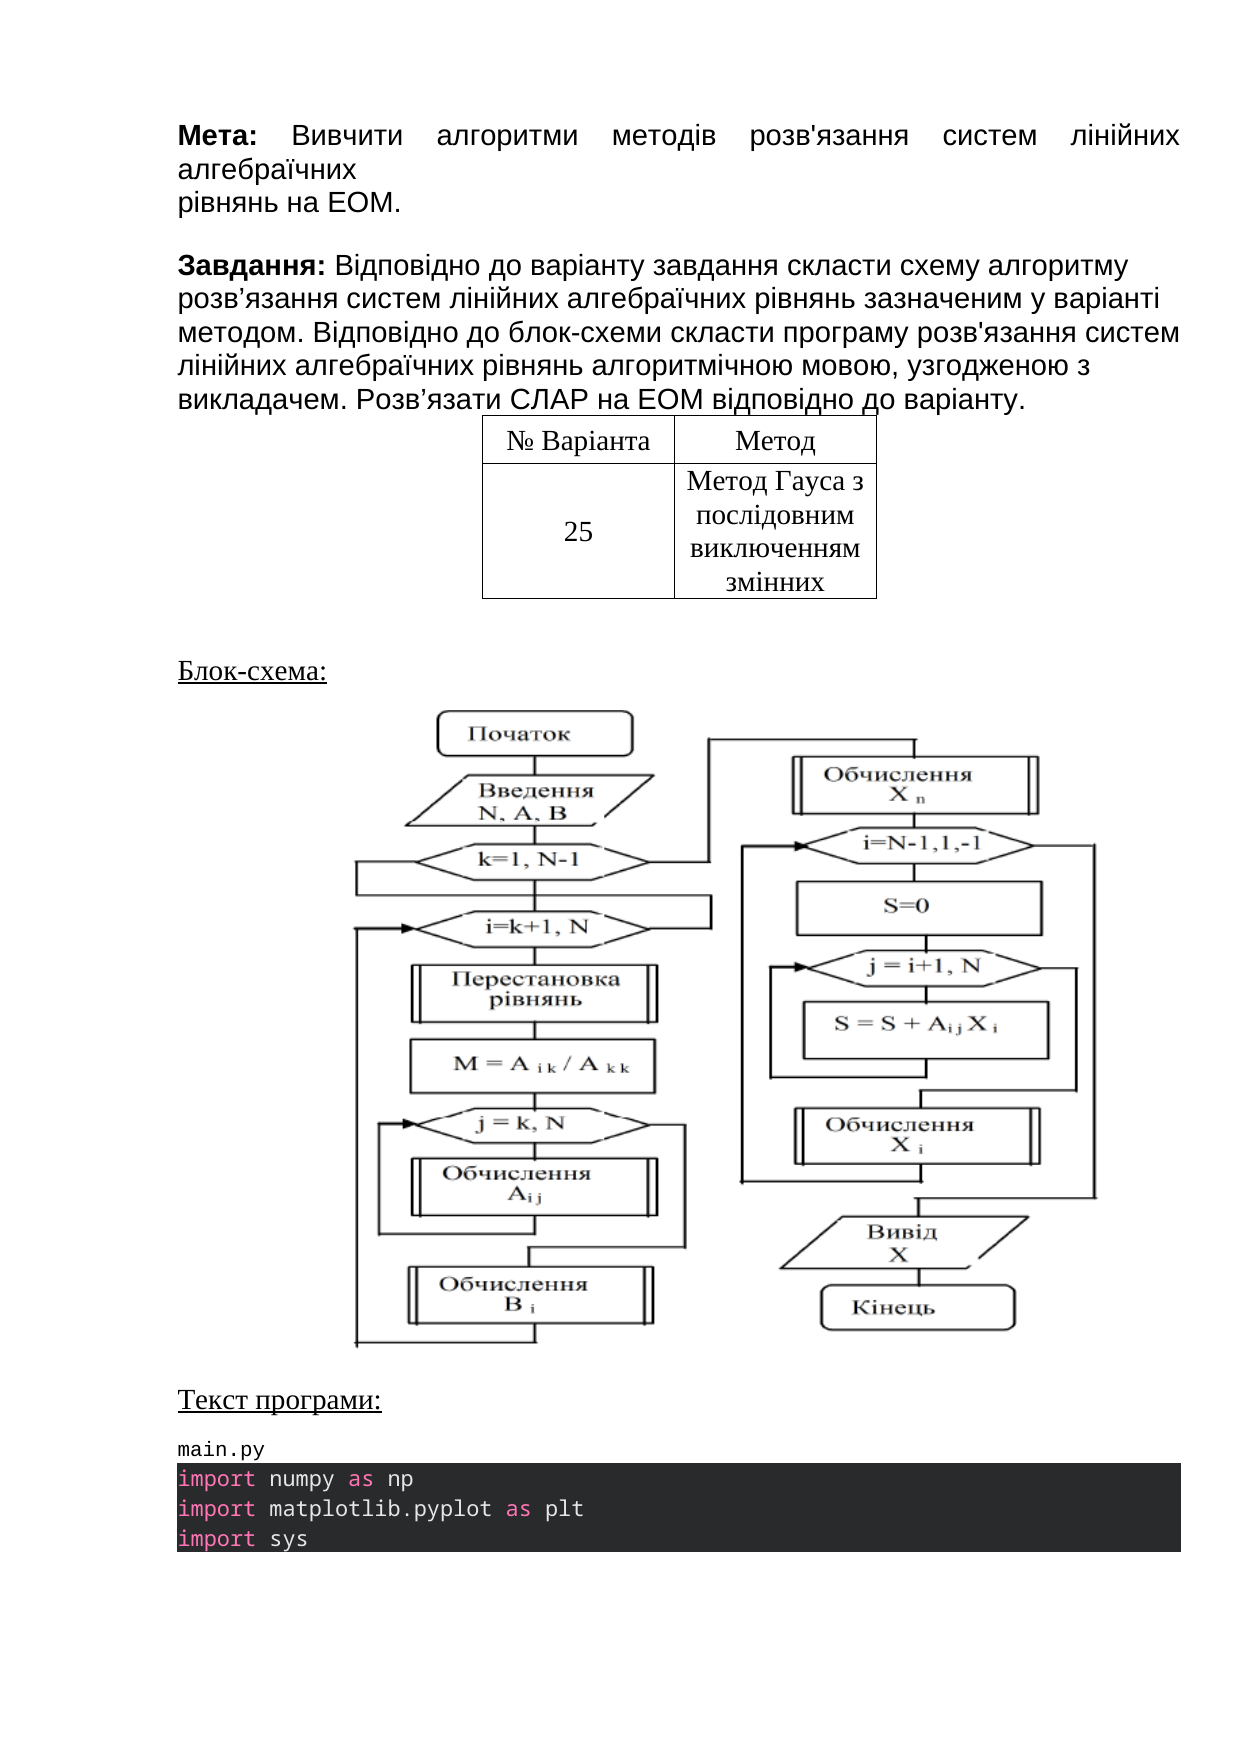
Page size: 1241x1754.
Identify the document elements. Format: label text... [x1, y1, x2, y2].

table_cell Метод Гауса з послідовним виключенням змінних [675, 464, 876, 598]
text лінійних алгебраїчних рівнянь алгоритмічною мовою, узгодженою з [177, 348, 1181, 382]
table_header № Варіанта [483, 416, 674, 462]
table_header Метод [675, 416, 876, 462]
table_cell 25 [483, 464, 674, 598]
text Мета: Вивчити алгоритми методів розв'язання систем лінійних алгебраїчних [177, 118, 1181, 185]
text методом. Відповідно до блок-схеми скласти програму розв'язання систем [177, 314, 1181, 348]
text рівнянь на ЕОМ. [177, 185, 1181, 219]
text викладачем. Розв’язати СЛАР на ЕОМ відповідно до варіанту. [177, 382, 1181, 415]
text Завдання: Відповідно до варіанту завдання скласти схему алгоритму [177, 247, 1181, 281]
text main.py [177, 1416, 1181, 1463]
text import numpy as np [177, 1463, 1181, 1493]
text import sys [177, 1523, 1181, 1552]
text Текст програми: [177, 1382, 1181, 1416]
picture [177, 686, 1182, 1349]
text import matplotlib.pyplot as plt [177, 1493, 1181, 1523]
text розв’язання систем лінійних алгебраїчних рівнянь зазначеним у варіанті [177, 281, 1181, 314]
text Блок-схема: [177, 653, 1181, 686]
